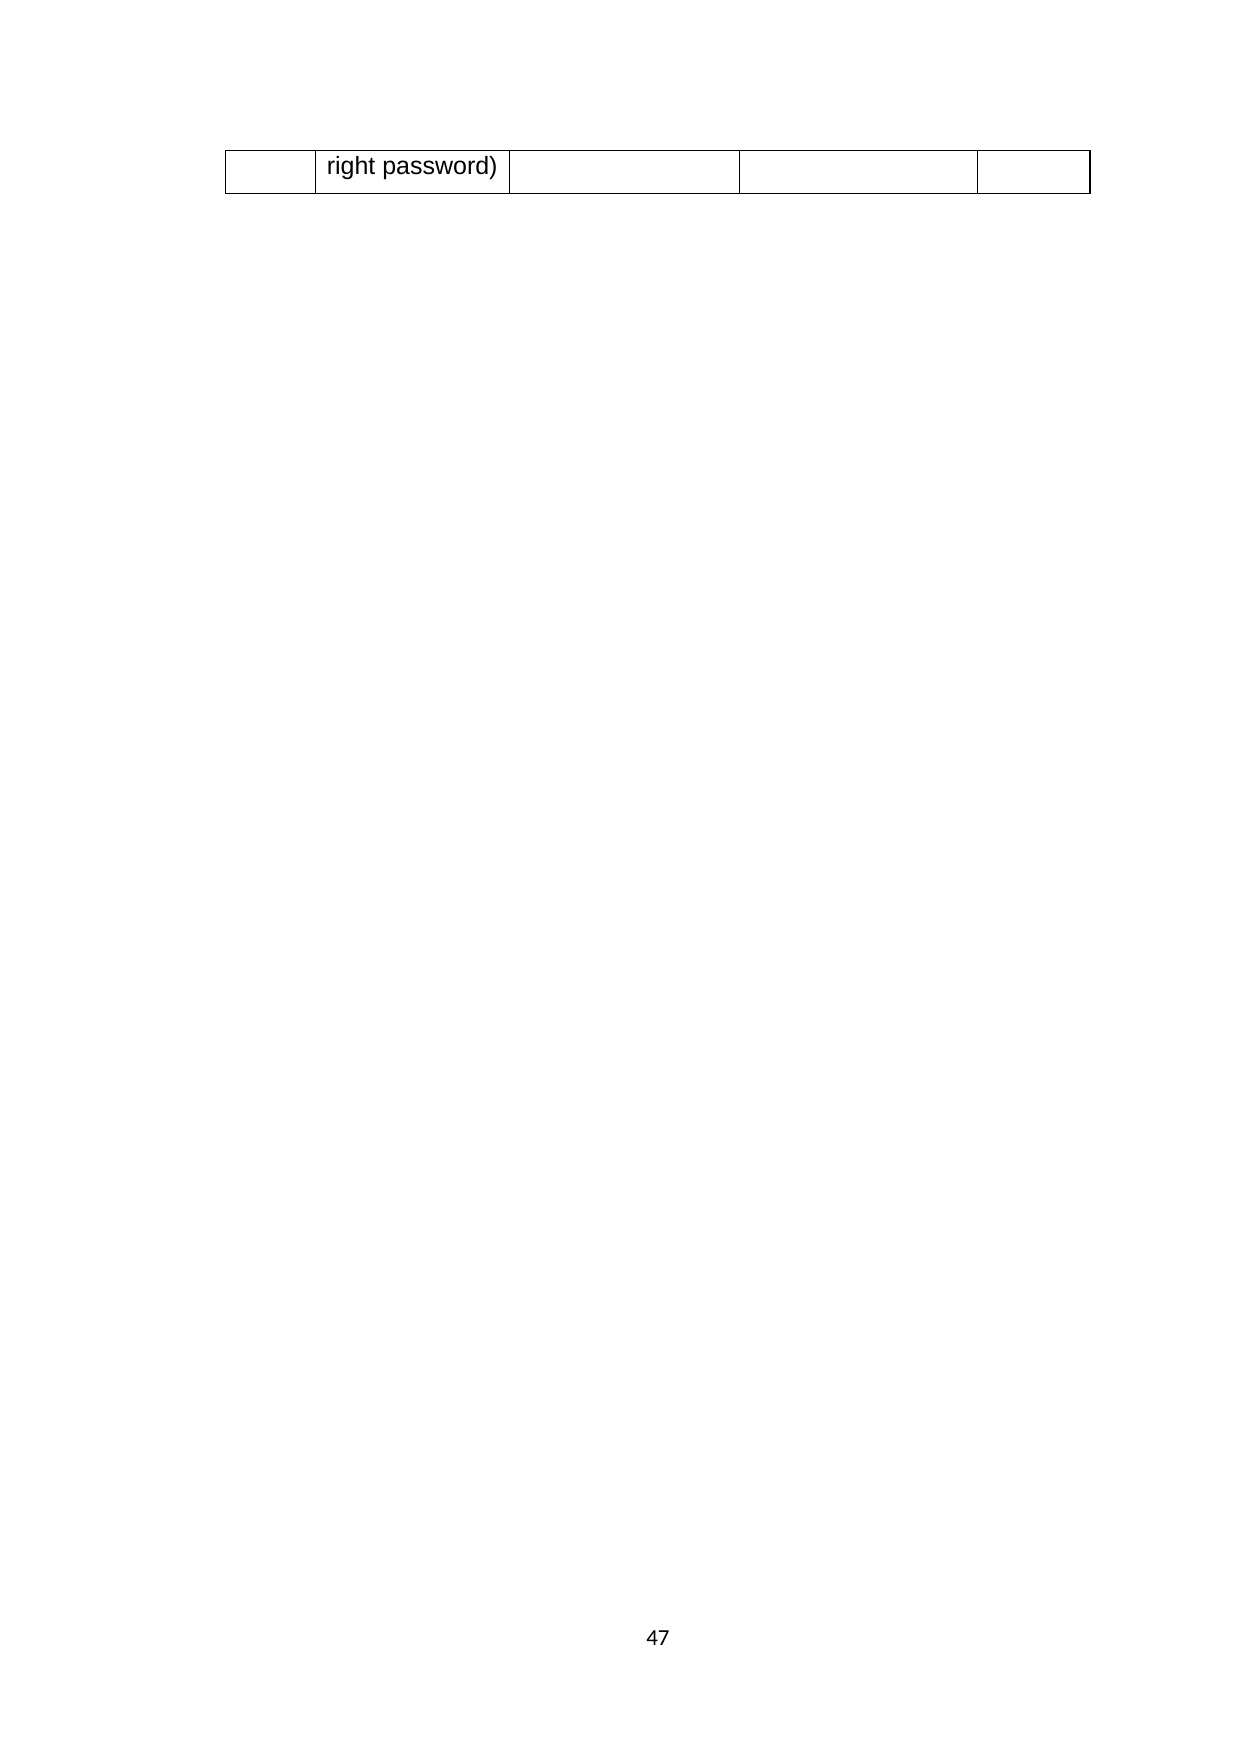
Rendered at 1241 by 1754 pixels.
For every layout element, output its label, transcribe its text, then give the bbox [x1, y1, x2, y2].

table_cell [510, 151, 739, 193]
table_cell Pass [978, 151, 1089, 193]
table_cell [316, 151, 509, 193]
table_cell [740, 151, 977, 193]
table_cell 5.3 [226, 151, 315, 193]
